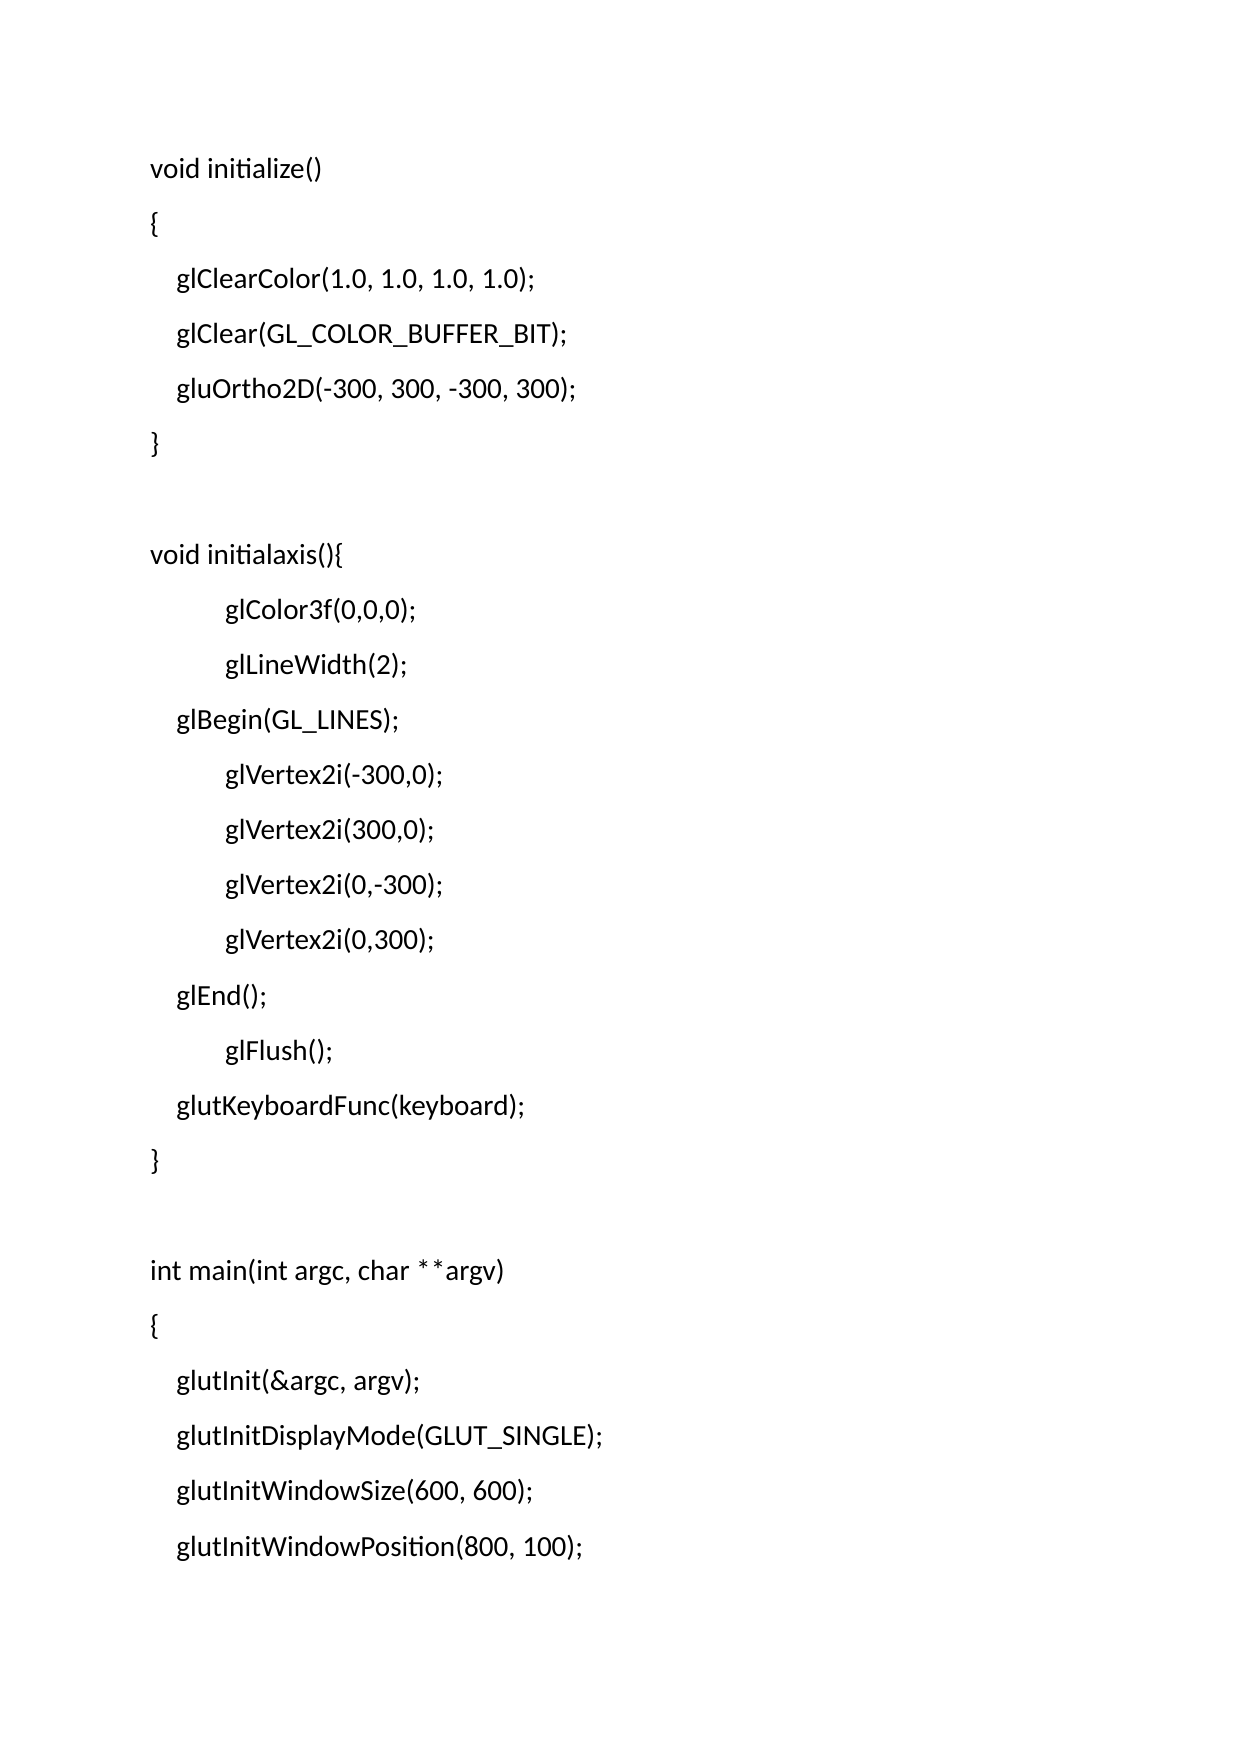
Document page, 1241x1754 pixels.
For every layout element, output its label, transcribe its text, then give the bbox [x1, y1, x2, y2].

text glVertex2i(-300,0); [150, 756, 1090, 792]
text glColor3f(0,0,0); [150, 591, 1090, 626]
text glLineWidth(2); [150, 646, 1090, 682]
text glClear(GL_COLOR_BUFFER_BIT); [150, 315, 1090, 351]
text glVertex2i(0,300); [150, 921, 1090, 957]
text glutInitDisplayMode(GLUT_SINGLE); [150, 1417, 1090, 1453]
text int main(int argc, char **argv) [150, 1252, 1090, 1288]
text glutInitWindowPosition(800, 100); [150, 1528, 1090, 1563]
text } [150, 1142, 1090, 1177]
text glVertex2i(0,-300); [150, 866, 1090, 902]
text glClearColor(1.0, 1.0, 1.0, 1.0); [150, 260, 1090, 296]
text } [150, 426, 1090, 461]
text glutKeyboardFunc(keyboard); [150, 1087, 1090, 1122]
text glutInitWindowSize(600, 600); [150, 1472, 1090, 1508]
text { [150, 1307, 1090, 1343]
text gluOrtho2D(-300, 300, -300, 300); [150, 370, 1090, 406]
text void initialaxis(){ [150, 536, 1090, 571]
text void initialize() [150, 150, 1090, 186]
text glutInit(&argc, argv); [150, 1362, 1090, 1398]
text glVertex2i(300,0); [150, 811, 1090, 847]
text glBegin(GL_LINES); [150, 701, 1090, 737]
text { [150, 205, 1090, 241]
text glEnd(); [150, 977, 1090, 1012]
text glFlush(); [150, 1032, 1090, 1067]
